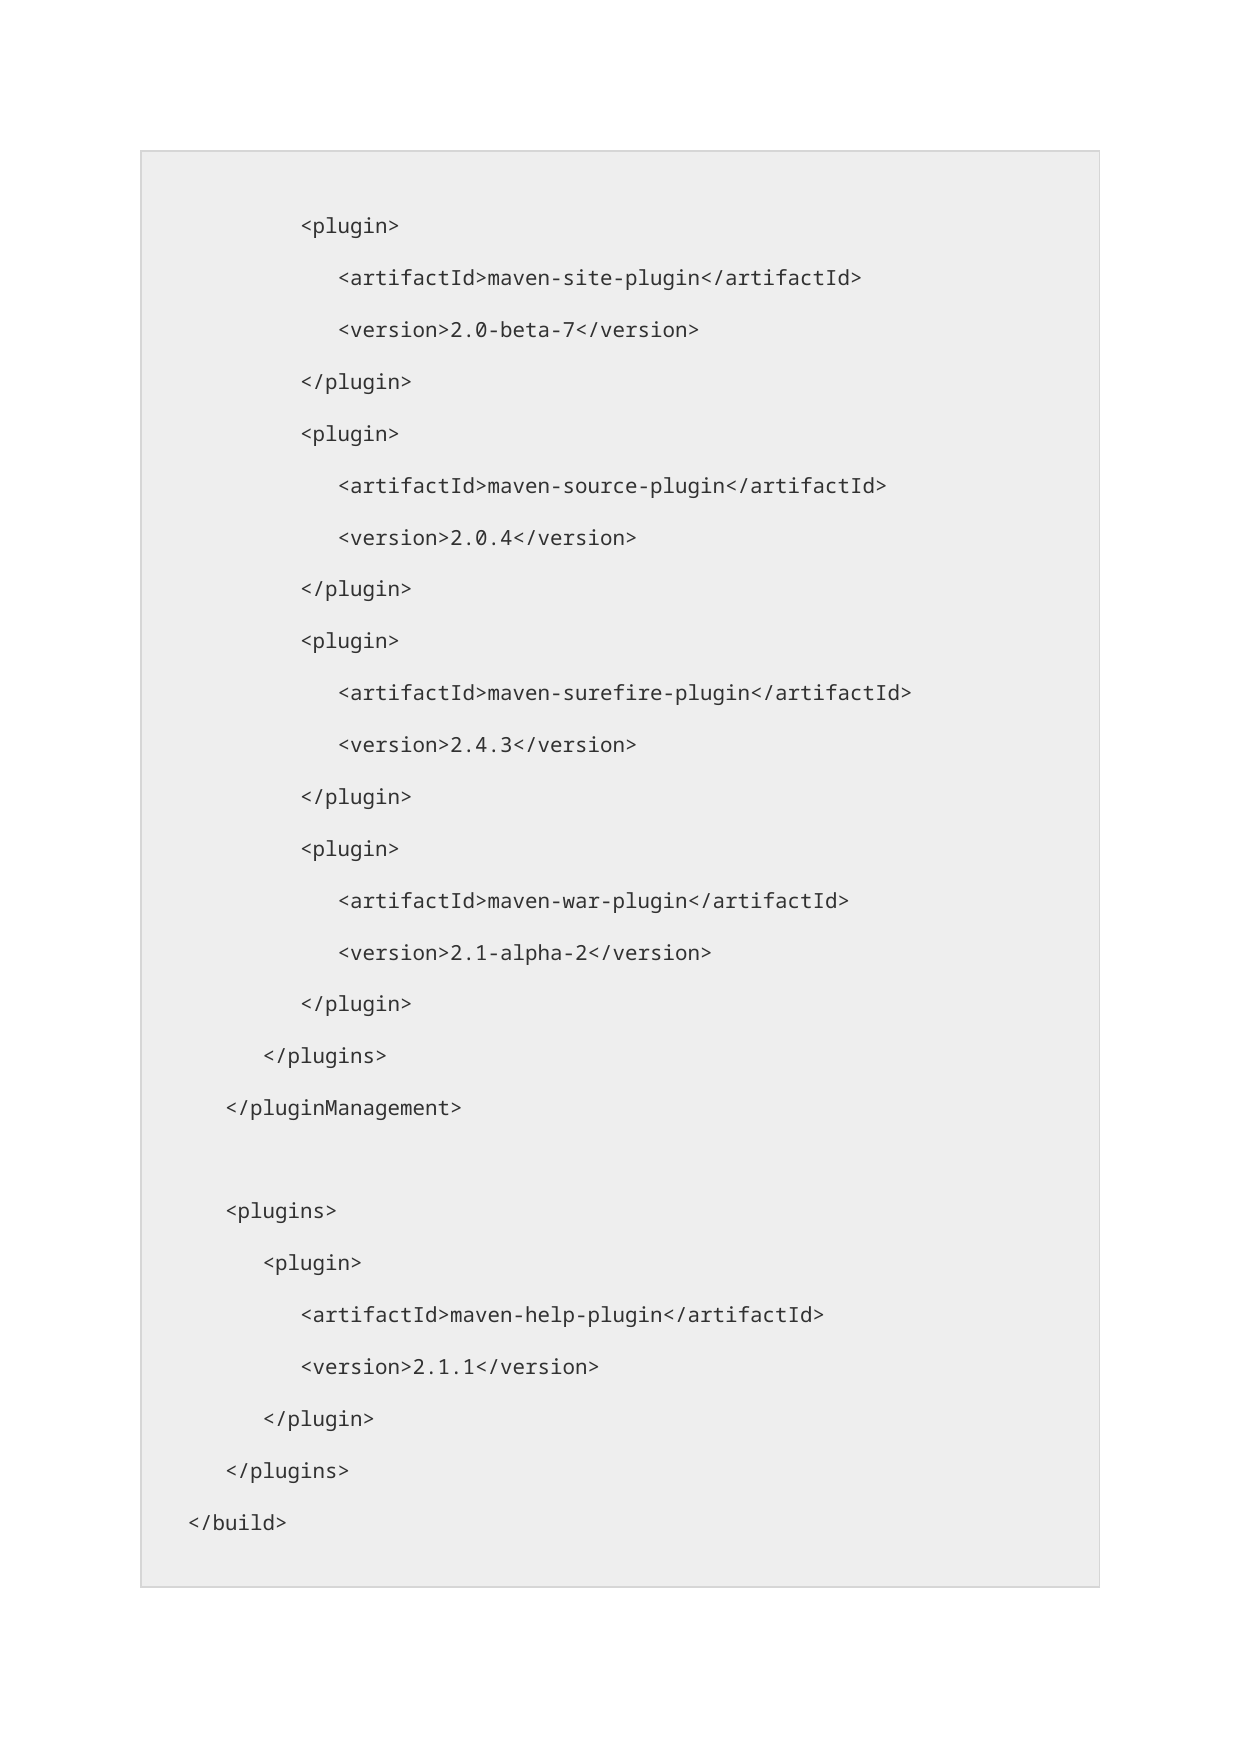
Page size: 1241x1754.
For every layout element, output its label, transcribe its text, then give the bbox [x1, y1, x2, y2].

text <plugins> [142, 1187, 1099, 1225]
text </plugin> [142, 772, 1099, 810]
text <artifactId>maven-source-plugin</artifactId> [142, 461, 1099, 499]
text <version>2.1-alpha-2</version> [142, 928, 1099, 966]
text </build> [142, 1498, 1099, 1536]
text </plugin> [142, 564, 1099, 603]
text <artifactId>maven-help-plugin</artifactId> [142, 1290, 1099, 1329]
text <plugin> [142, 409, 1099, 447]
text <version>2.0.4</version> [142, 513, 1099, 551]
text </plugin> [142, 979, 1099, 1018]
text <artifactId>maven-war-plugin</artifactId> [142, 876, 1099, 914]
text </plugins> [142, 1031, 1099, 1070]
text <artifactId>maven-surefire-plugin</artifactId> [142, 668, 1099, 707]
text </plugin> [142, 357, 1099, 395]
text </plugins> [142, 1446, 1099, 1484]
text <plugin> [142, 824, 1099, 862]
text <plugin> [142, 1238, 1099, 1277]
text <artifactId>maven-site-plugin</artifactId> [142, 253, 1099, 292]
text <plugin> [142, 201, 1099, 240]
text <version>2.1.1</version> [142, 1342, 1099, 1381]
text </pluginManagement> [142, 1083, 1099, 1122]
text <plugin> [142, 616, 1099, 655]
text </plugin> [142, 1394, 1099, 1432]
text <version>2.4.3</version> [142, 720, 1099, 758]
text <version>2.0-beta-7</version> [142, 305, 1099, 343]
